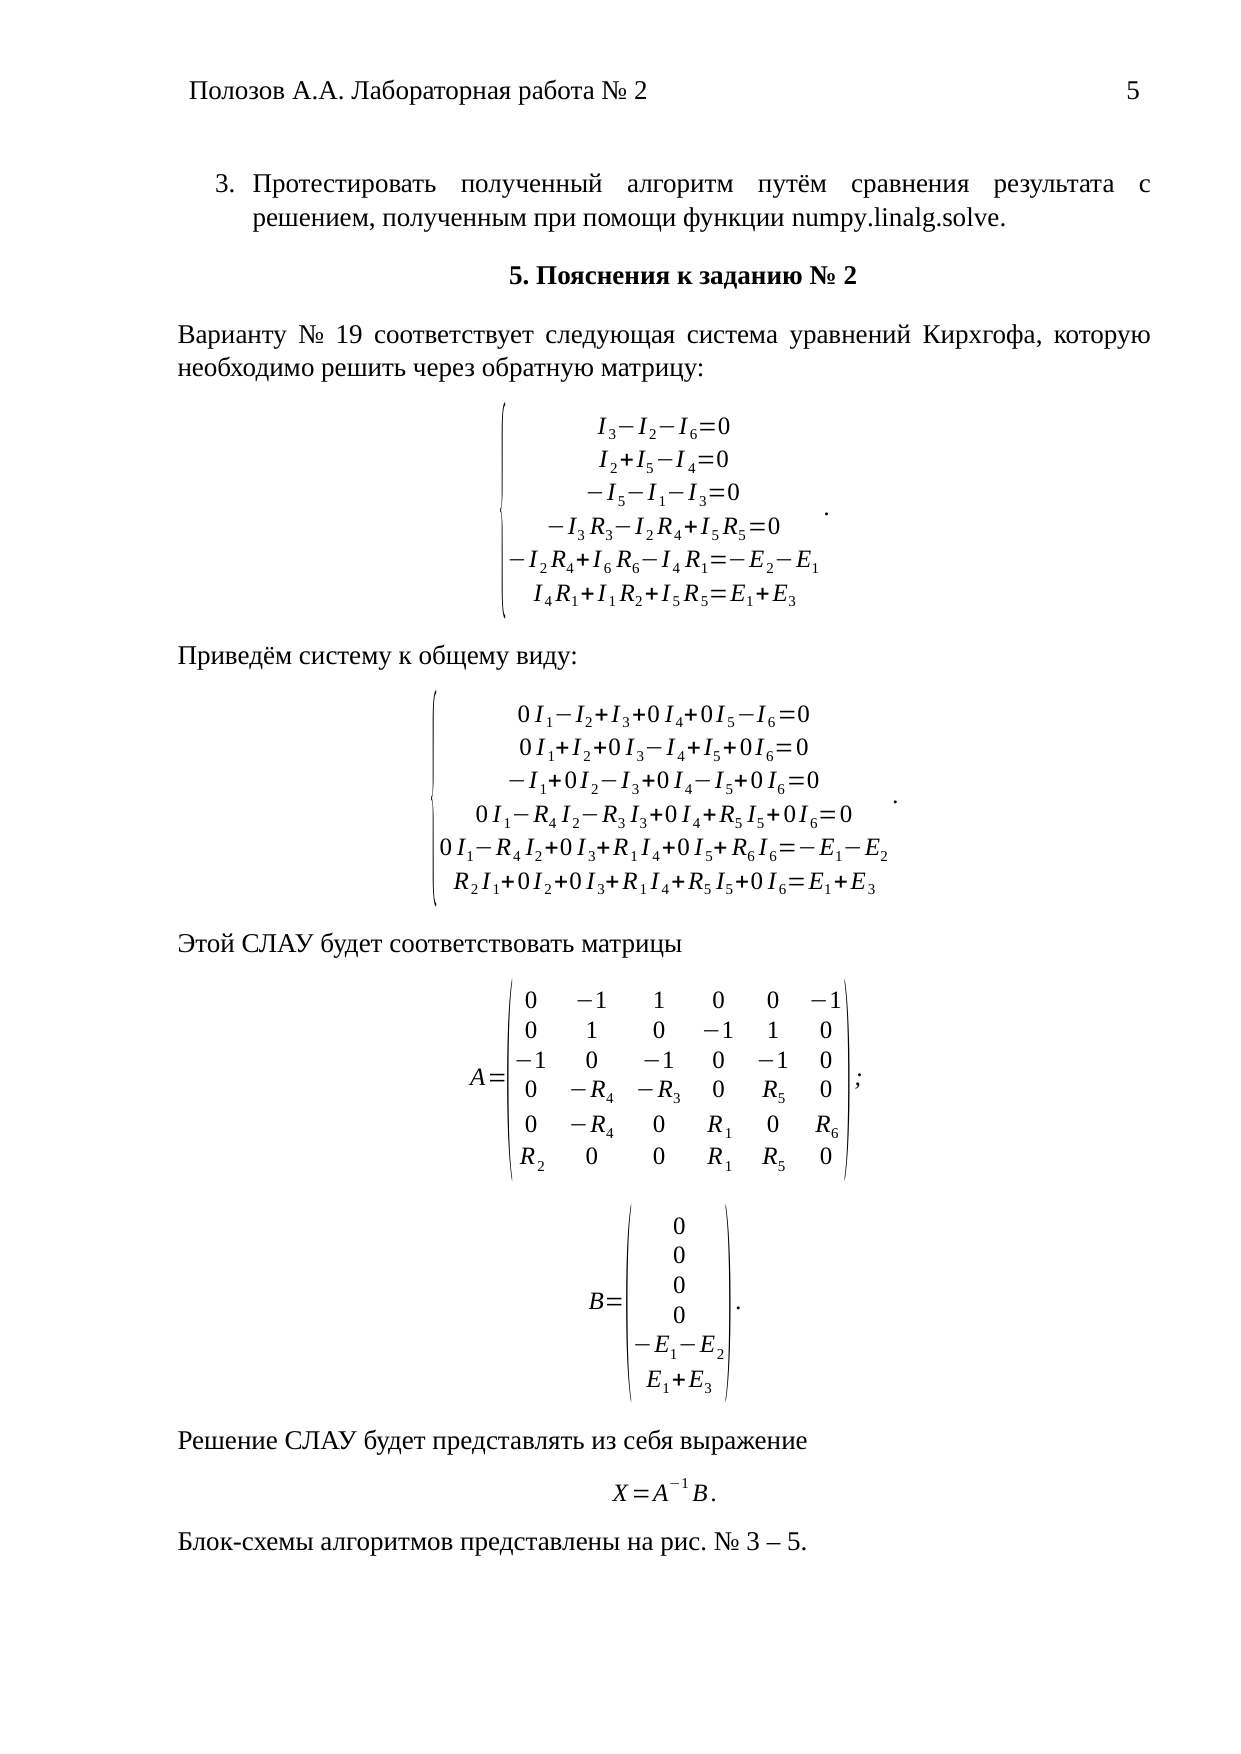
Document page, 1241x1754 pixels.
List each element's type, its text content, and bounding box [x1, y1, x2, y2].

text Приведём систему к общему виду: [177, 639, 1152, 670]
subtitle 5. Пояснения к заданию № 2 [214, 259, 1152, 290]
text Этой СЛАУ будет соответствовать матрицы [177, 927, 1152, 958]
text Блок-схемы алгоритмов представлены на рис. № 3 – 5. [177, 1525, 1152, 1556]
list Протестировать полученный алгоритм путём сравнения результата с решением, полученным при помощи функции numpy.linalg.solve. [215, 167, 1152, 232]
text Варианту № 19 соответствует следующая система уравнений Кирхгофа, которую необходимо решить через обратную матрицу: [177, 318, 1152, 382]
text Решение СЛАУ будет представлять из себя выражение [177, 1424, 1152, 1456]
